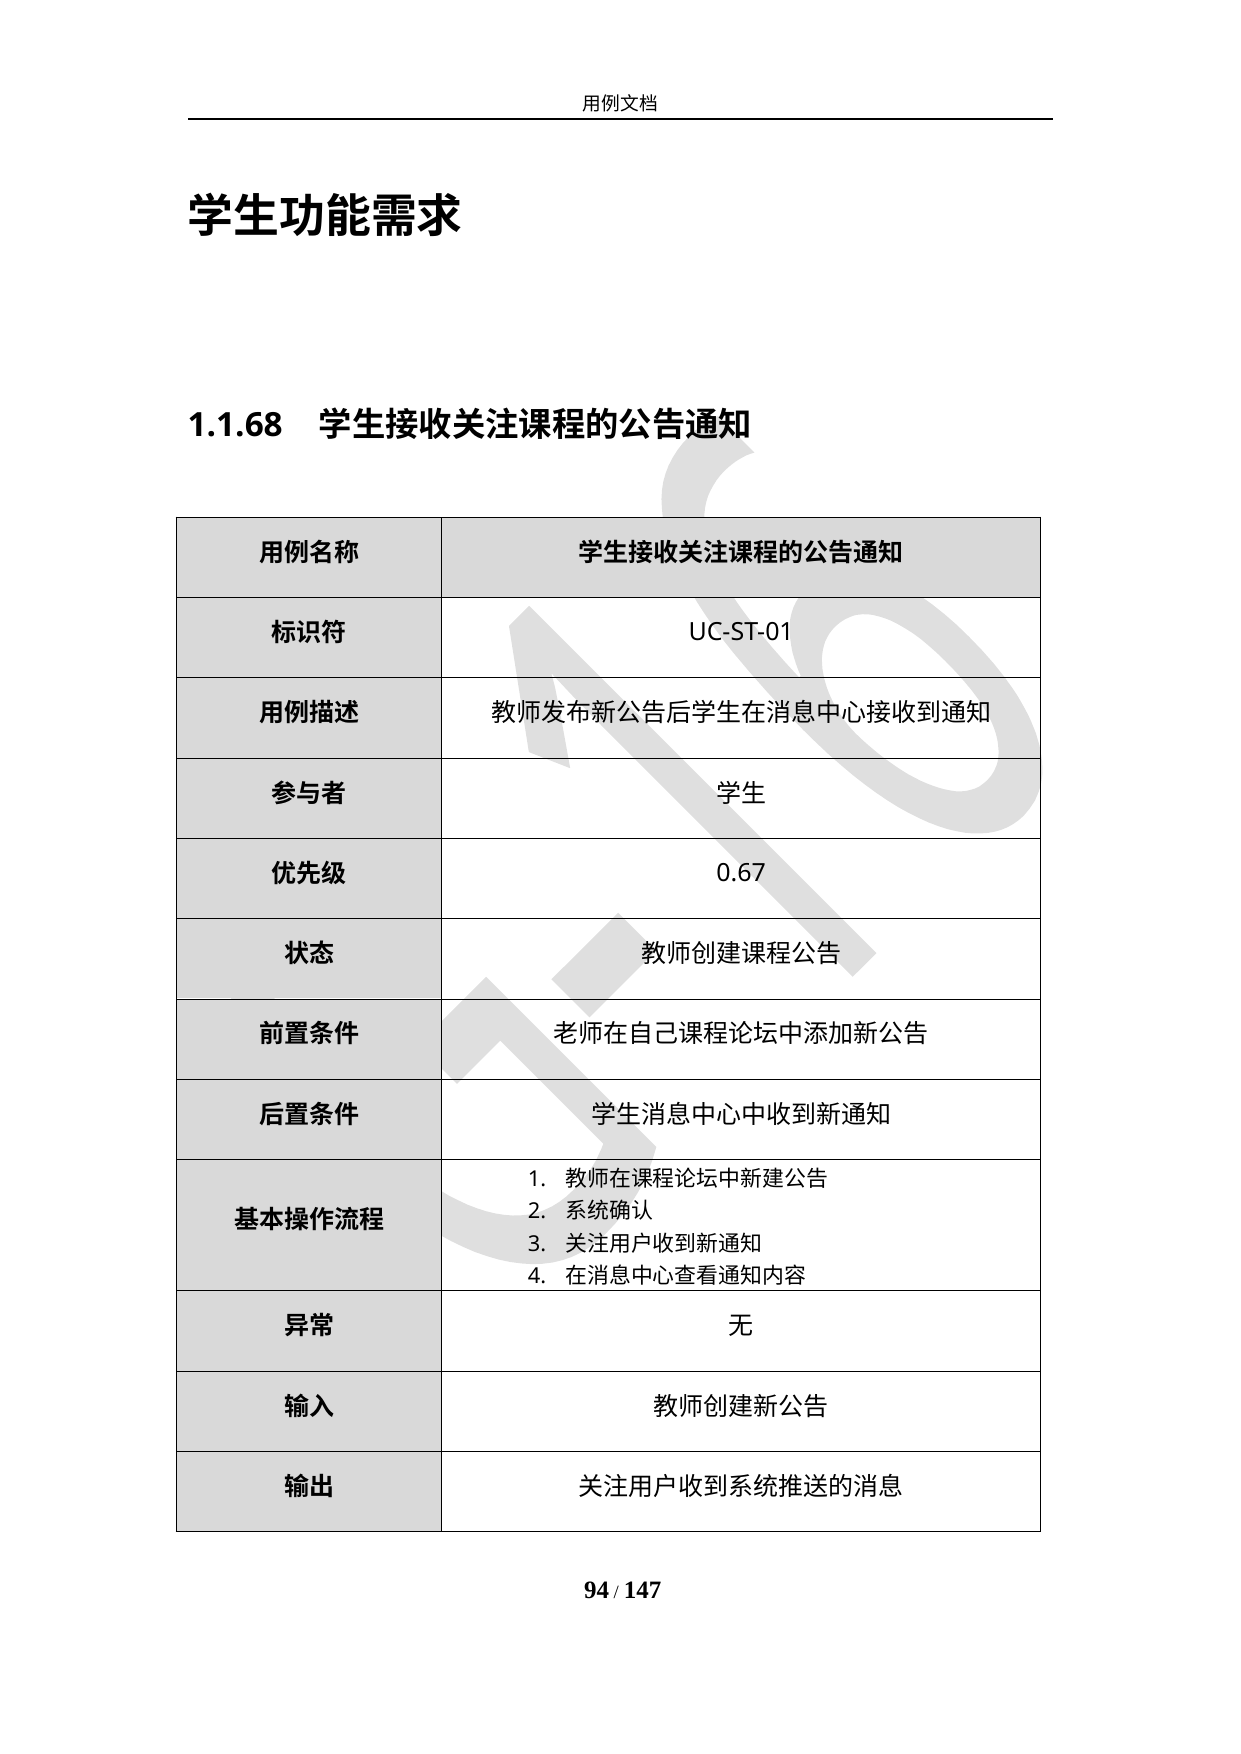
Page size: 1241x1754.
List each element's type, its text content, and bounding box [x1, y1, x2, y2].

table_cell 用例描述 [177, 678, 441, 758]
table_cell 教师创建课程公告 [442, 919, 1040, 998]
table_cell 异常 [177, 1291, 441, 1371]
table_cell 老师在自己课程论坛中添加新公告 [442, 1000, 1040, 1079]
table_cell 教师发布新公告后学生在消息中心接收到通知 [442, 678, 1040, 758]
table_cell 0.67 [442, 839, 1040, 918]
table_cell 无 [442, 1291, 1040, 1371]
table_header 学生接收关注课程的公告通知 [442, 518, 1040, 597]
table_cell 优先级 [177, 839, 441, 918]
subtitle 学生功能需求 [187, 164, 1053, 261]
table_cell 教师在课程论坛中新建公告 系统确认 关注用户收到新通知 在消息中心查看通知内容 [442, 1160, 1040, 1290]
table_cell 状态 [177, 919, 441, 998]
table_cell 前置条件 [177, 1000, 441, 1079]
table_cell 教师创建新公告 [442, 1372, 1040, 1451]
table_cell UC-ST-01 [442, 598, 1040, 677]
table_cell 参与者 [177, 759, 441, 838]
table_cell 基本操作流程 [177, 1160, 441, 1290]
table_cell 学生消息中心中收到新通知 [442, 1080, 1040, 1159]
table_cell 输出 [177, 1452, 441, 1531]
table_header 用例名称 [177, 518, 441, 597]
table_cell 输入 [177, 1372, 441, 1451]
table_cell 关注用户收到系统推送的消息 [442, 1452, 1040, 1531]
table_cell 标识符 [177, 598, 441, 677]
table_cell 后置条件 [177, 1080, 441, 1159]
table_cell 学生 [442, 759, 1040, 838]
subtitle 学生接收关注课程的公告通知 [187, 389, 1053, 454]
